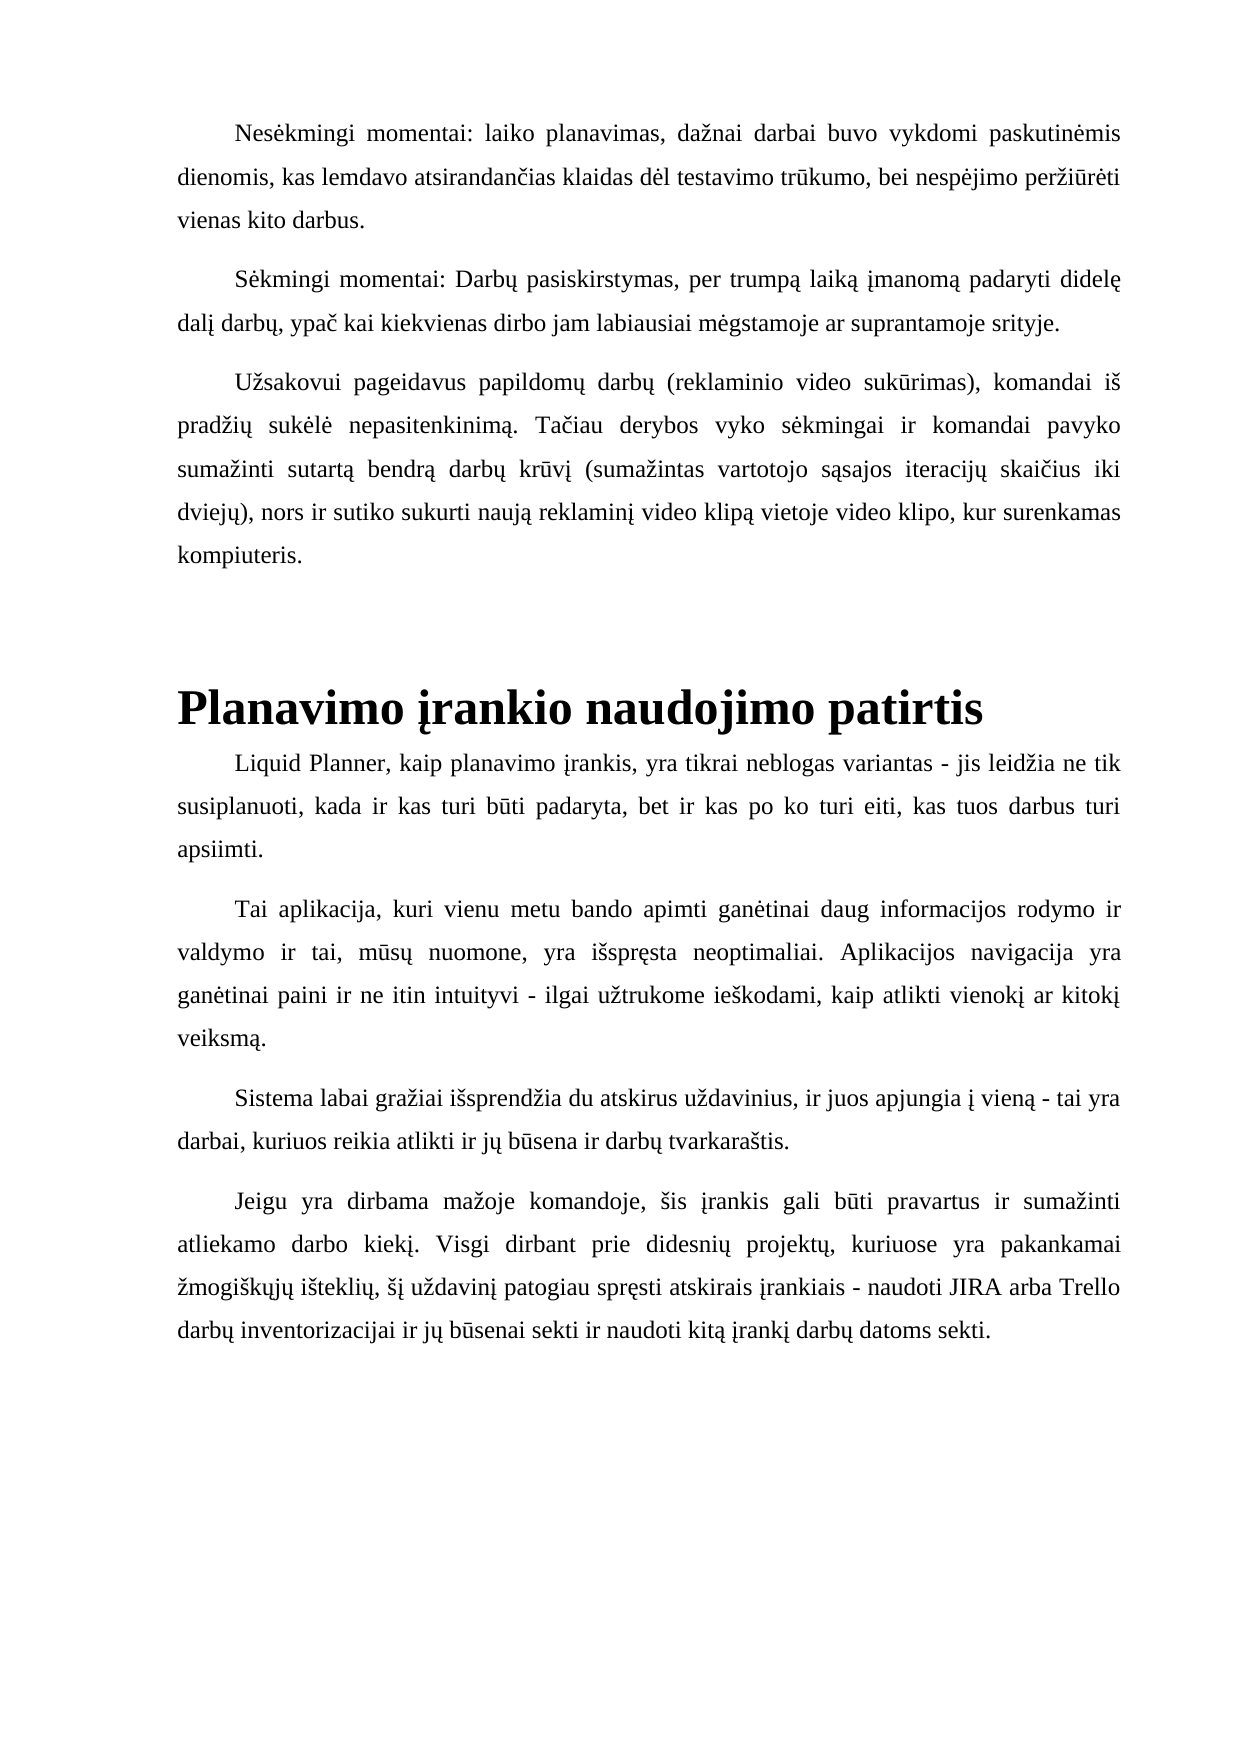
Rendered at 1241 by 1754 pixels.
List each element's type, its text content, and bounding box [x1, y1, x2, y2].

subtitle Planavimo įrankio naudojimo patirtis [177, 678, 1122, 736]
text Nesėkmingi momentai: laiko planavimas, dažnai darbai buvo vykdomi paskutinėmis dienomis, kas lemdavo atsirandančias klaidas dėl testavimo trūkumo, bei nespėjimo peržiūrėti vienas kito darbus. [177, 118, 1122, 233]
text Sėkmingi momentai: Darbų pasiskirstymas, per trumpą laiką įmanomą padaryti didelę dalį darbų, ypač kai kiekvienas dirbo jam labiausiai mėgstamoje ar suprantamoje srityje. [177, 264, 1122, 336]
text Liquid Planner, kaip planavimo įrankis, yra tikrai neblogas variantas - jis leidžia ne tik susiplanuoti, kada ir kas turi būti padaryta, bet ir kas po ko turi eiti, kas tuos darbus turi apsiimti. [177, 748, 1122, 863]
text Sistema labai gražiai išsprendžia du atskirus uždavinius, ir juos apjungia į vieną - tai yra darbai, kuriuos reikia atlikti ir jų būsena ir darbų tvarkaraštis. [177, 1083, 1122, 1155]
text Užsakovui pageidavus papildomų darbų (reklaminio video sukūrimas), komandai iš pradžių sukėlė nepasitenkinimą. Tačiau derybos vyko sėkmingai ir komandai pavyko sumažinti sutartą bendrą darbų krūvį (sumažintas vartotojo sąsajos iteracijų skaičius iki dviejų), nors ir sutiko sukurti naują reklaminį video klipą vietoje video klipo, kur surenkamas kompiuteris. [177, 367, 1122, 569]
text Jeigu yra dirbama mažoje komandoje, šis įrankis gali būti pravartus ir sumažinti atliekamo darbo kiekį. Visgi dirbant prie didesnių projektų, kuriuose yra pakankamai žmogiškųjų išteklių, šį uždavinį patogiau spręsti atskirais įrankiais - naudoti JIRA arba Trello darbų inventorizacijai ir jų būsenai sekti ir naudoti kitą įrankį darbų datoms sekti. [177, 1186, 1122, 1344]
text Tai aplikacija, kuri vienu metu bando apimti ganėtinai daug informacijos rodymo ir valdymo ir tai, mūsų nuomone, yra išspręsta neoptimaliai. Aplikacijos navigacija yra ganėtinai paini ir ne itin intuityvi - ilgai užtrukome ieškodami, kaip atlikti vienokį ar kitokį veiksmą. [177, 894, 1122, 1052]
